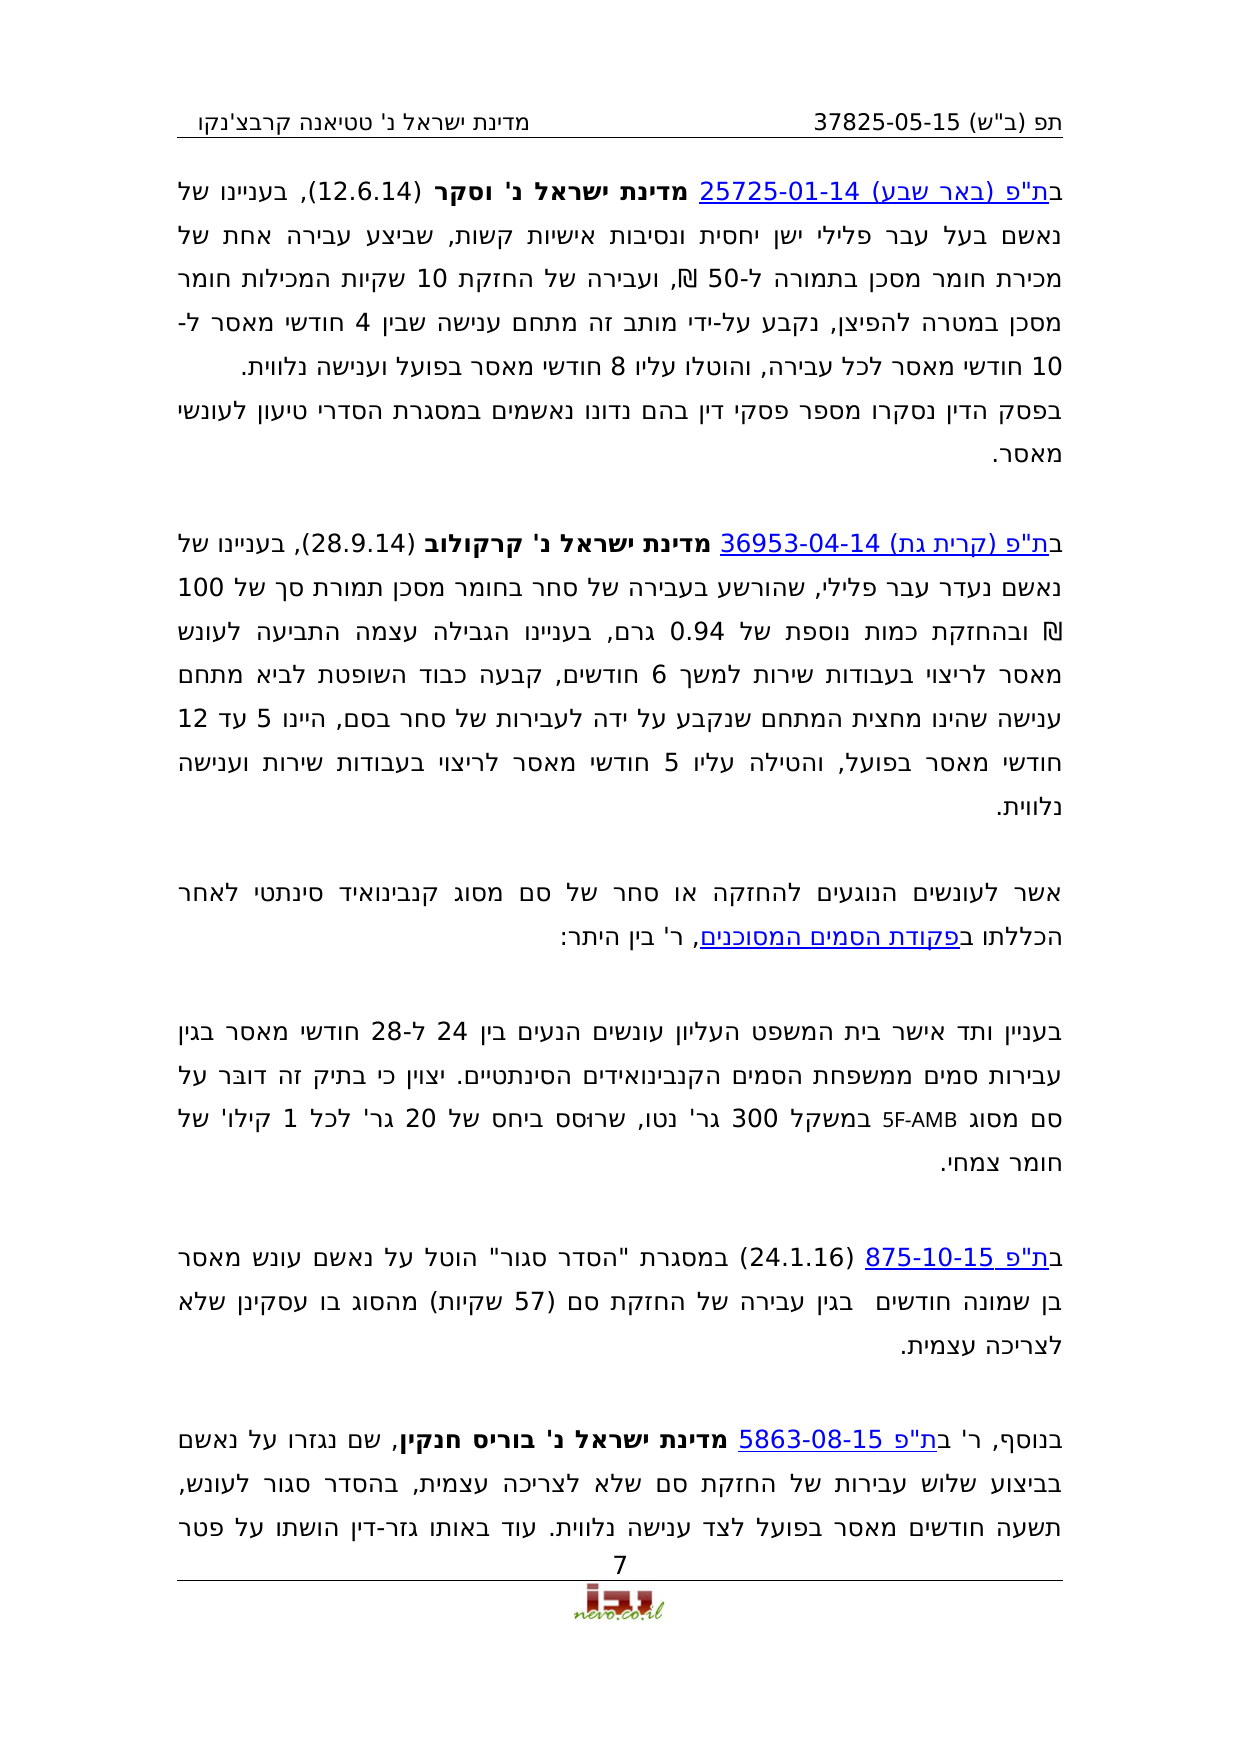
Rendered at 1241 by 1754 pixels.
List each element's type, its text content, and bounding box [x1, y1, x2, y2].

text בת"פ (קרית גת) 36953-04-14 מדינת ישראל נ' קרקולוב (28.9.14), בעניינו של נאשם נעדר עבר פלילי, שהורשע בעבירה של סחר בחומר מסכן תמורת סך של 100 ₪ ובהחזקת כמות נוספת של , בעניינו הגבילה עצמה התביעה לעונש מאסר לריצוי בעבודות שירות למשך 6 חודשים, קבעה כבוד השופטת לביא מתחם ענישה שהינו מחצית המתחם שנקבע על ידה לעבירות של סחר בסם, היינו 5 עד 12 חודשי מאסר בפועל, והטילה עליו 5 חודשי מאסר לריצוי בעבודות שירות וענישה נלווית. [177, 529, 1063, 821]
text בת"פ 875-10-15 (24.1.16) במסגרת "הסדר סגור" הוטל על נאשם עונש מאסר בן שמונה חודשים בגין עבירה של החזקת סם (57 שקיות) מהסוג בו עסקינן שלא לצריכה עצמית. [177, 1243, 1063, 1360]
text בת"פ (באר שבע) 25725-01-14 מדינת ישראל נ' וסקר (12.6.14), בעניינו של נאשם בעל עבר פלילי ישן יחסית ונסיבות אישיות קשות, שביצע עבירה אחת של מכירת חומר מסכן בתמורה ל-50 ₪, ועבירה של החזקת 10 שקיות המכילות חומר מסכן במטרה להפיצן, נקבע על-ידי מותב זה מתחם ענישה שבין 4 חודשי מאסר ל-10 חודשי מאסר לכל עבירה, והוטלו עליו 8 חודשי מאסר בפועל וענישה נלווית. [177, 177, 1063, 381]
picture [574, 1583, 666, 1621]
text בפסק הדין נסקרו מספר פסקי דין בהם נדונו נאשמים במסגרת הסדרי טיעון לעונשי מאסר. [177, 396, 1063, 469]
text אשר לעונשים הנוגעים להחזקה או סחר של סם מסוג קנבינואיד סינתטי לאחר הכללתו בפקודת הסמים המסוכנים, ר' בין היתר: [177, 878, 1063, 951]
text בעניין ותד אישר בית המשפט העליון עונשים הנעים בין 24 ל-28 חודשי מאסר בגין עבירות סמים ממשפחת הסמים הקנבינואידים הסינתטיים. יצוין כי בתיק זה דובּר על סם מסוג 5F-AMB במשקל 300 גר' נטו, שרוּסס ביחס של 20 גר' לכל 1 קילו' של חומר צמחי. [177, 1017, 1063, 1178]
